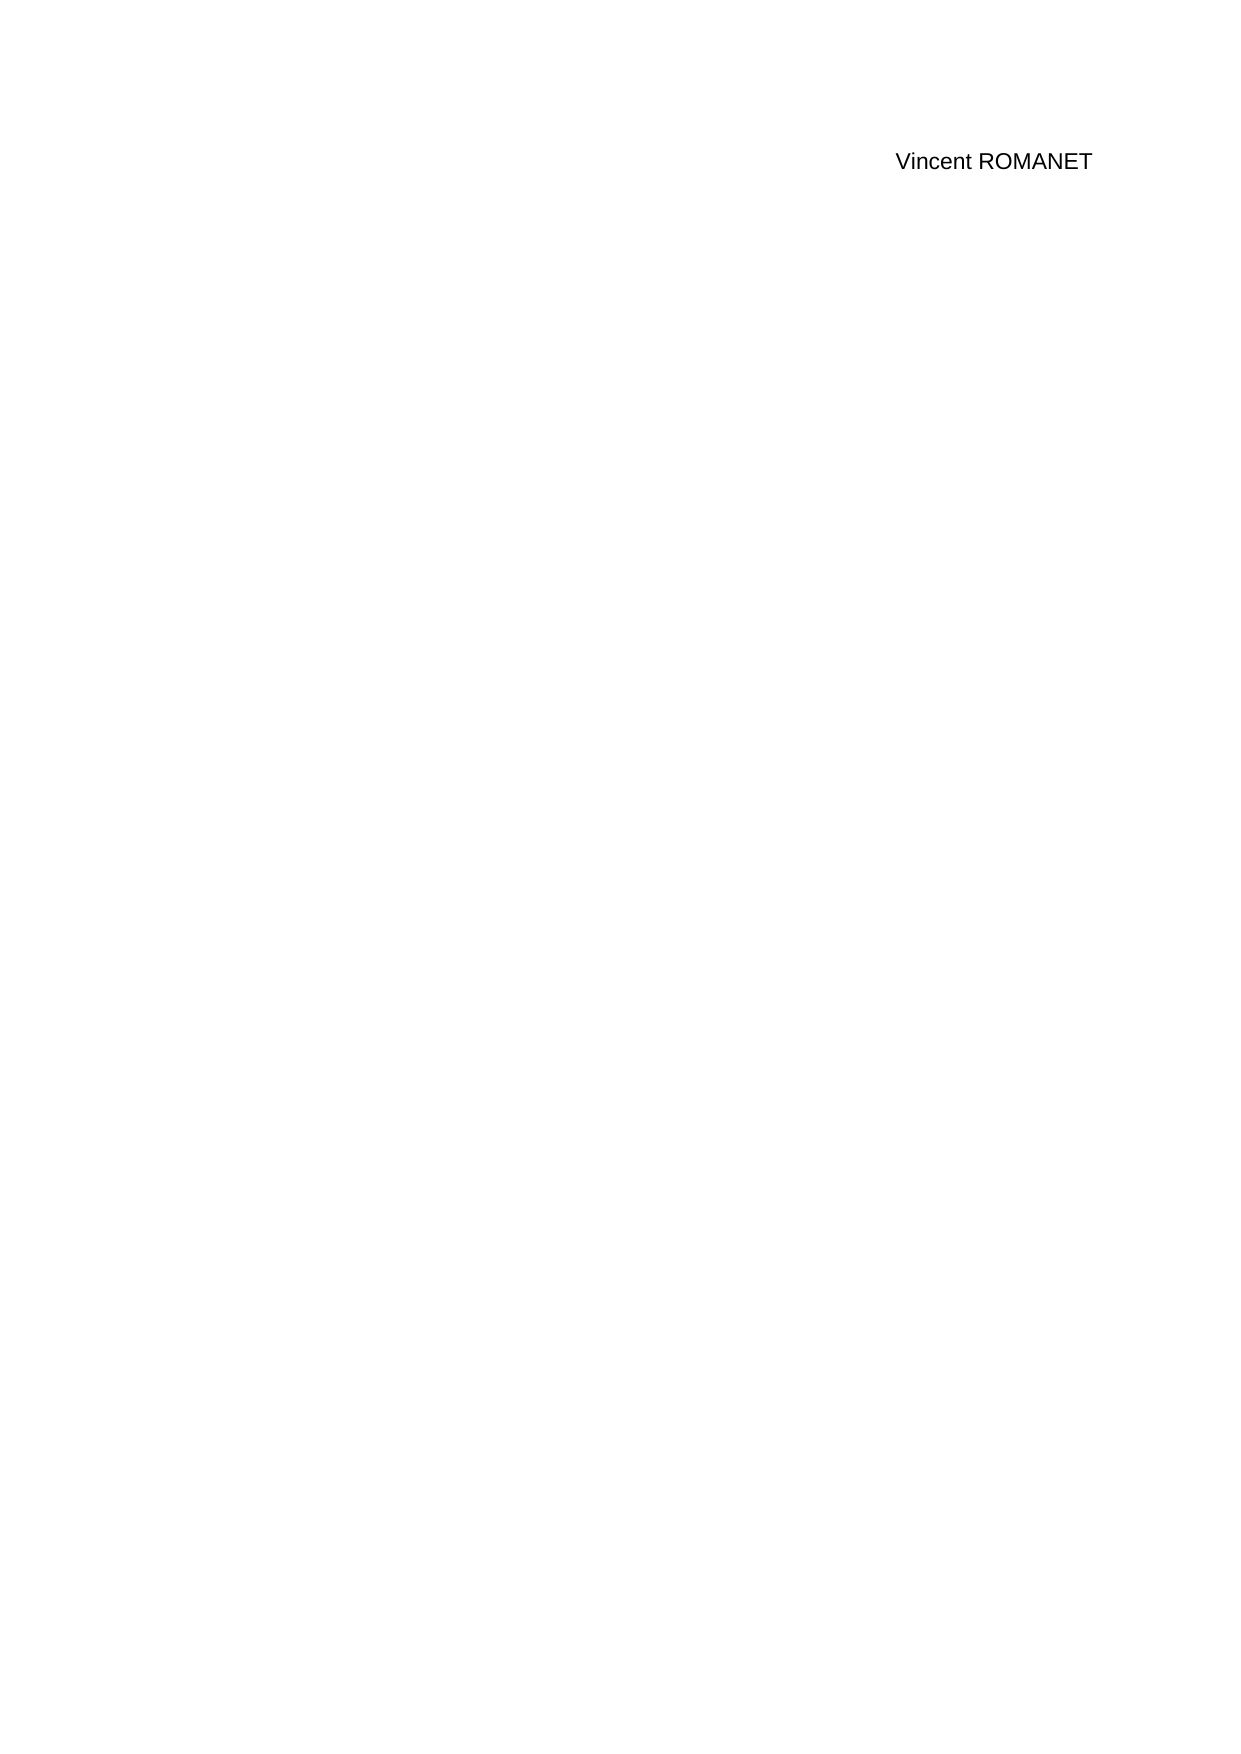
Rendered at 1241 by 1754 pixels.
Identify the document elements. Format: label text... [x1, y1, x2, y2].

text Vincent ROMANET [148, 148, 1093, 174]
